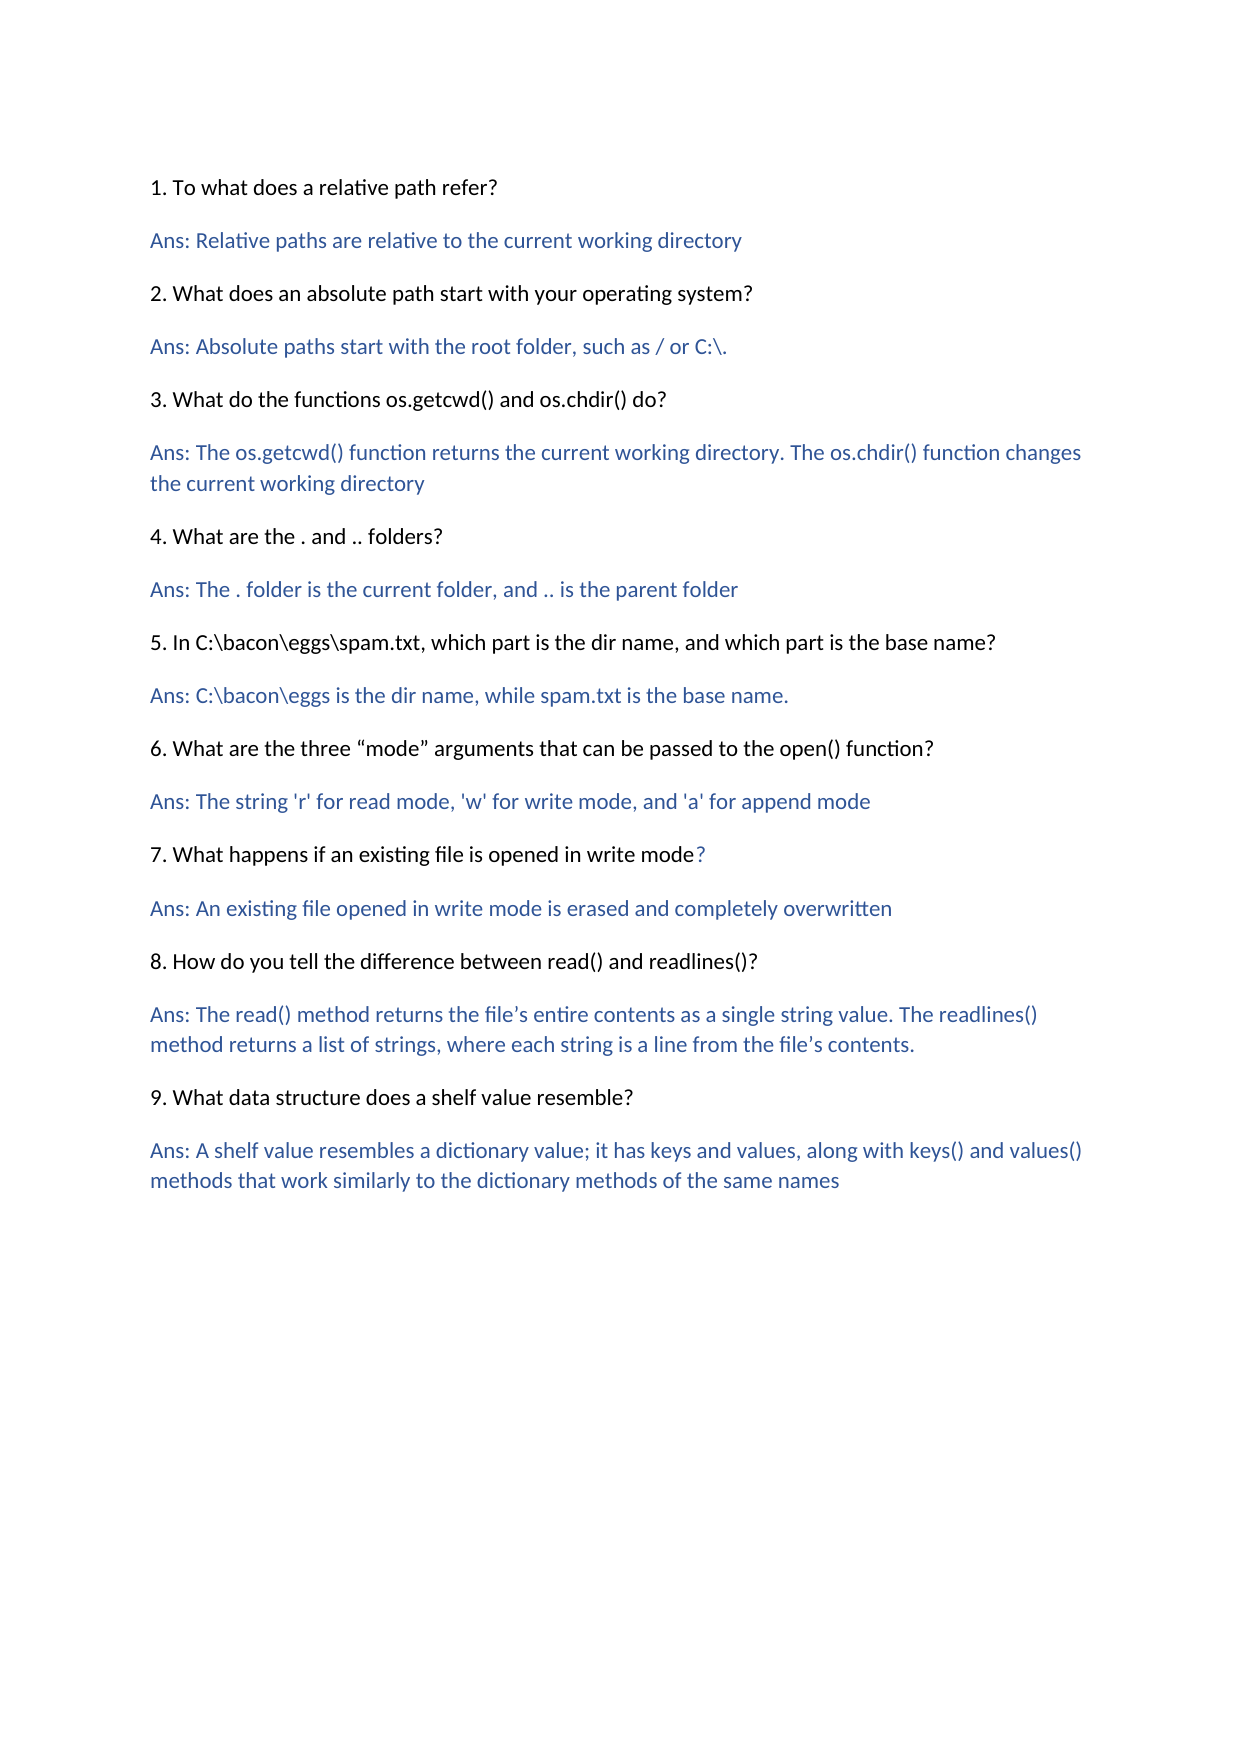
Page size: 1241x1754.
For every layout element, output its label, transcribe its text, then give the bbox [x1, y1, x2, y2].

text 9. What data structure does a shelf value resemble? [150, 1083, 1090, 1111]
text 7. What happens if an existing file is opened in write mode? [150, 841, 1090, 869]
text 6. What are the three “mode” arguments that can be passed to the open() function? [150, 734, 1090, 762]
text 2. What does an absolute path start with your operating system? [150, 279, 1090, 307]
text 1. To what does a relative path refer? [150, 173, 1090, 201]
text 5. In C:\bacon\eggs\spam.txt, which part is the dir name, and which part is the base name? [150, 628, 1090, 656]
text Ans: Relative paths are relative to the current working directory [150, 226, 1090, 254]
text Ans: The os.getcwd() function returns the current working directory. The os.chdir() function changes the current working directory [150, 438, 1090, 497]
text Ans: Absolute paths start with the root folder, such as / or C:\. [150, 332, 1090, 360]
text 8. How do you tell the difference between read() and readlines()? [150, 947, 1090, 975]
text Ans: The . folder is the current folder, and .. is the parent folder [150, 575, 1090, 603]
text Ans: A shelf value resembles a dictionary value; it has keys and values, along with keys() and values() methods that work similarly to the dictionary methods of the same names [150, 1136, 1090, 1195]
text Ans: An existing file opened in write mode is erased and completely overwritten [150, 894, 1090, 922]
text Ans: C:\bacon\eggs is the dir name, while spam.txt is the base name. [150, 681, 1090, 709]
text Ans: The string 'r' for read mode, 'w' for write mode, and 'a' for append mode [150, 787, 1090, 816]
text Ans: The read() method returns the file’s entire contents as a single string value. The readlines() method returns a list of strings, where each string is a line from the file’s contents. [150, 1000, 1090, 1058]
text 4. What are the . and .. folders? [150, 522, 1090, 550]
text 3. What do the functions os.getcwd() and os.chdir() do? [150, 385, 1090, 413]
